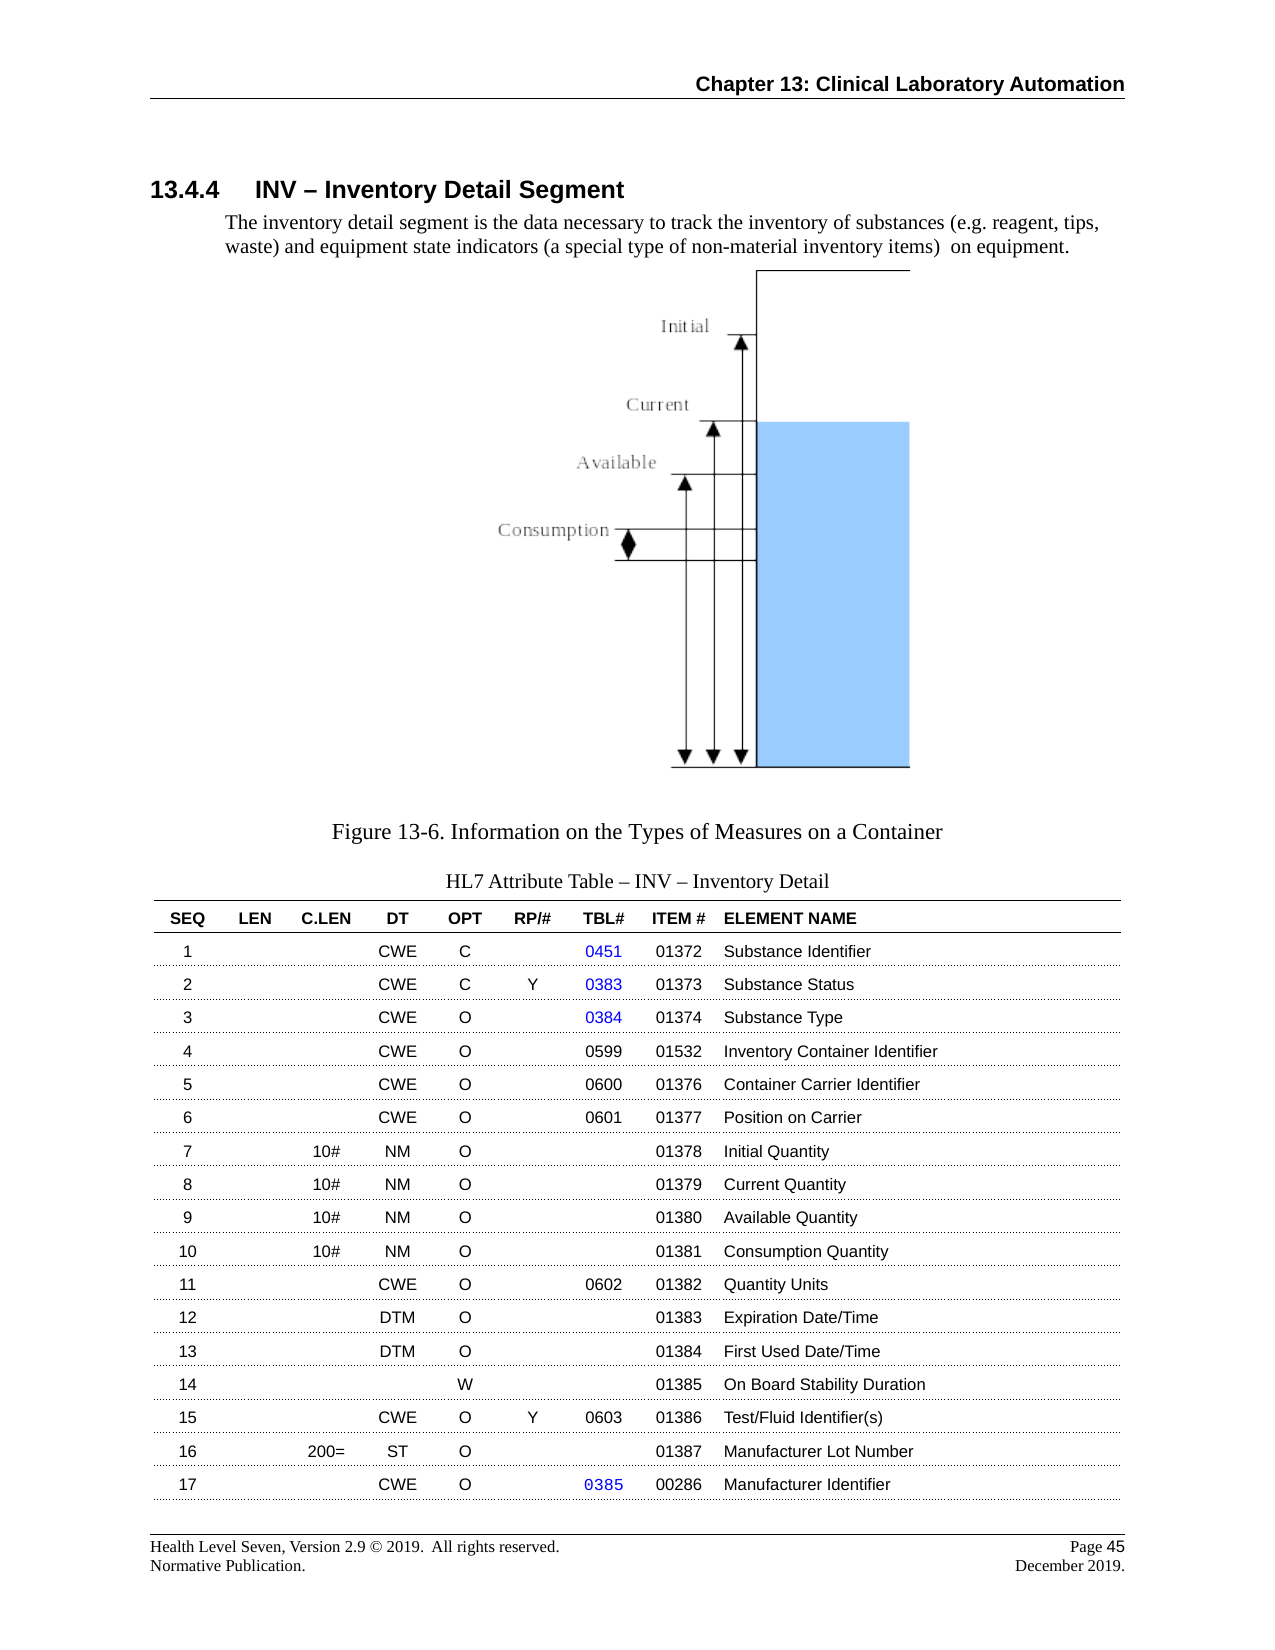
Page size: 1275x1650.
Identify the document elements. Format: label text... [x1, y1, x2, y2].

text Figure 13-6. Information on the Types of Measures on a Container [150, 818, 1125, 844]
subtitle INV – Inventory Detail Segment [150, 175, 1125, 204]
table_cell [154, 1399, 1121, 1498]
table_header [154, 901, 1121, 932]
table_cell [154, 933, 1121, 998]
text The inventory detail segment is the data necessary to track the inventory of substances (e.g. reagent, tips, waste) and equipment state indicators (a special type of non-material inventory items) on equipment. [225, 210, 1125, 258]
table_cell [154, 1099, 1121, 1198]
text HL7 Attribute Table – INV – Inventory Detail [150, 869, 1125, 893]
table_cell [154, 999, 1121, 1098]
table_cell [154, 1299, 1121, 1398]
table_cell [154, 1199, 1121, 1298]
